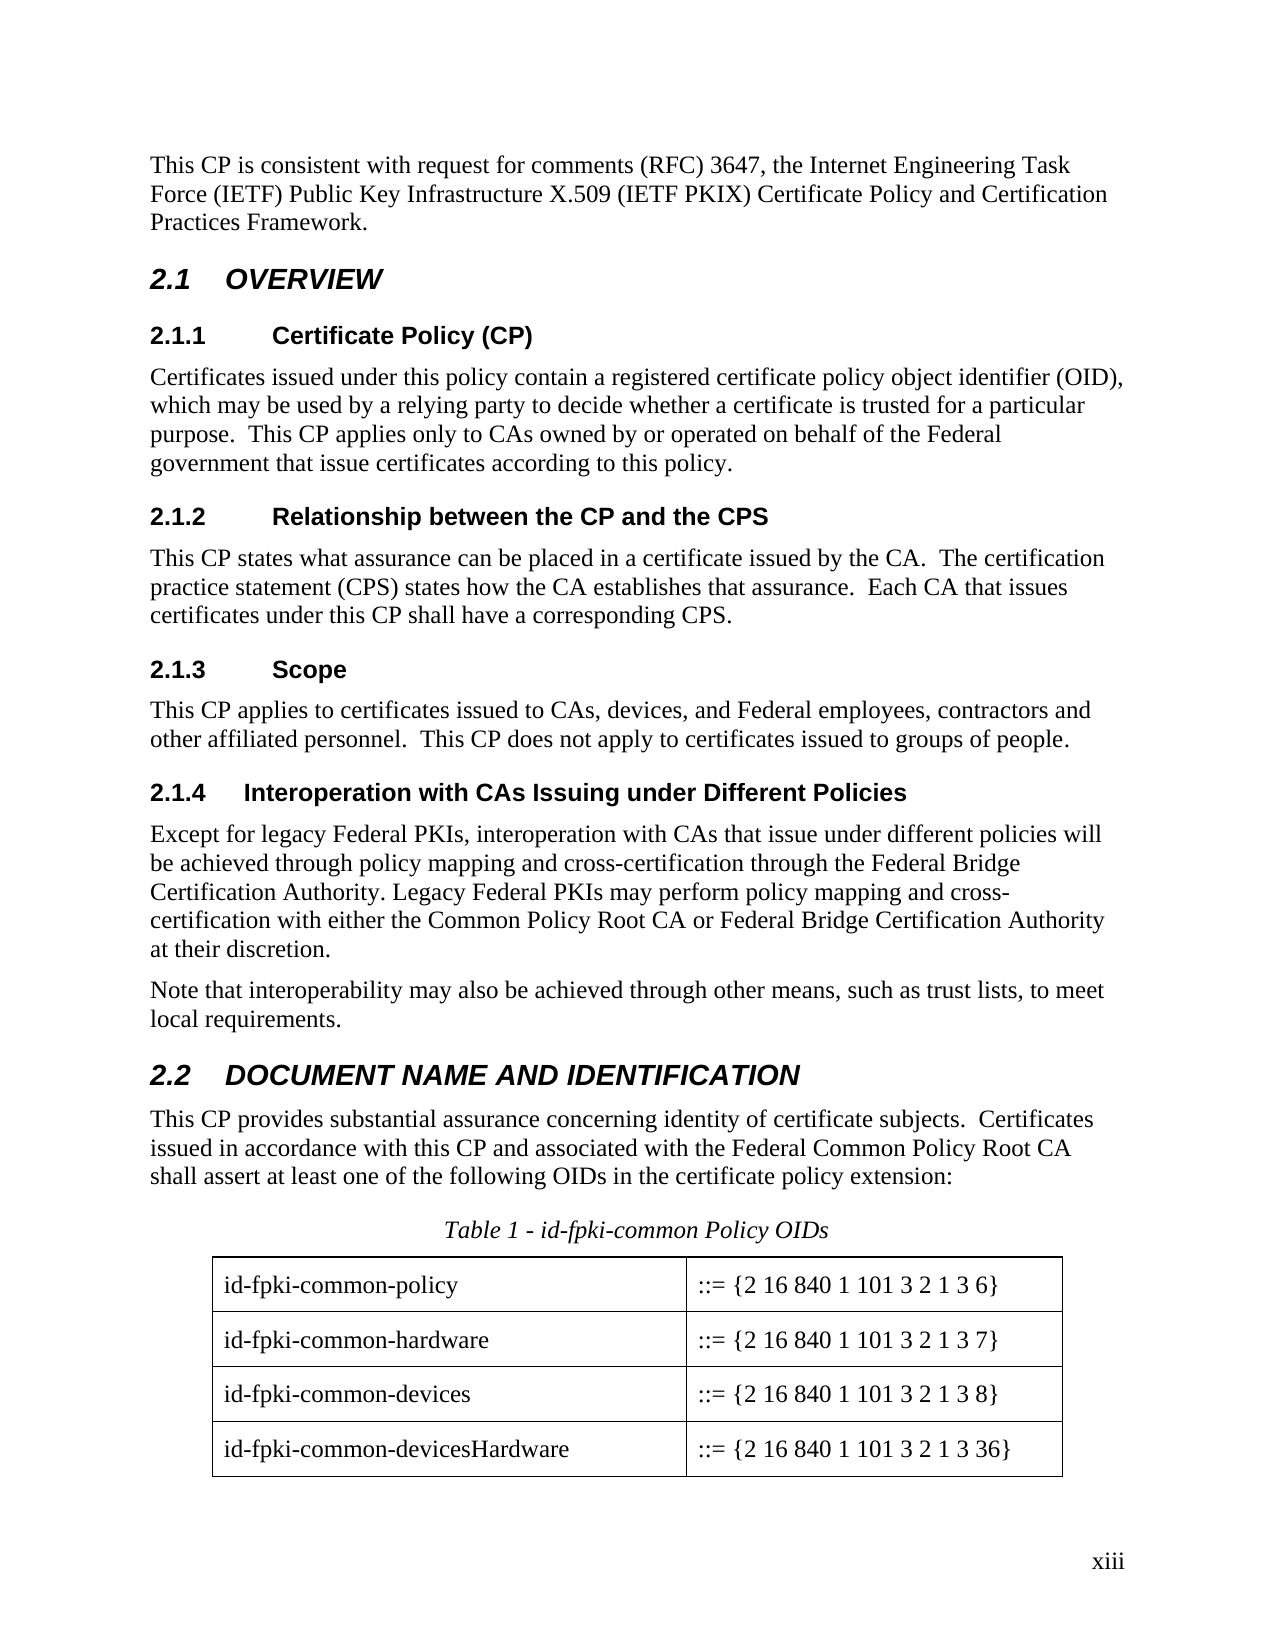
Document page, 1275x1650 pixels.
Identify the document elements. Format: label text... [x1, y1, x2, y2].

subtitle Overview [150, 262, 1125, 295]
text Except for legacy Federal PKIs, interoperation with CAs that issue under different policies will be achieved through policy mapping and cross-certification through the Federal Bridge Certification Authority. Legacy Federal PKIs may perform policy mapping and cross-certification with either the Common Policy Root CA or Federal Bridge Certification Authority at their discretion. [150, 819, 1125, 963]
table_header id-fpki-common-policy [213, 1258, 686, 1311]
subtitle Certificate Policy (CP) [150, 321, 1125, 349]
table_cell ::= {2 16 840 1 101 3 2 1 3 36} [687, 1422, 1062, 1476]
text This CP states what assurance can be placed in a certificate issued by the CA. The certification practice statement (CPS) states how the CA establishes that assurance. Each CA that issues certificates under this CP shall have a corresponding CPS. [150, 543, 1125, 629]
table_cell ::= {2 16 840 1 101 3 2 1 3 8} [687, 1367, 1062, 1421]
text This CP is consistent with request for comments (RFC) 3647, the Internet Engineering Task Force (IETF) Public Key Infrastructure X.509 (IETF PKIX) Certificate Policy and Certification Practices Framework. [150, 150, 1125, 236]
text This CP provides substantial assurance concerning identity of certificate subjects. Certificates issued in accordance with this CP and associated with the Federal Common Policy Root CA shall assert at least one of the following OIDs in the certificate policy extension: [150, 1104, 1125, 1190]
table_cell ::= {2 16 840 1 101 3 2 1 3 7} [687, 1312, 1062, 1366]
text This CP applies to certificates issued to CAs, devices, and Federal employees, contractors and other affiliated personnel. This CP does not apply to certificates issued to groups of people. [150, 695, 1125, 753]
subtitle Document Name and Identification [150, 1058, 1125, 1092]
table_cell id-fpki-common-hardware [213, 1312, 686, 1366]
text Note that interoperability may also be achieved through other means, such as trust lists, to meet local requirements. [150, 975, 1125, 1033]
table_cell id-fpki-common-devices [213, 1367, 686, 1421]
subtitle Scope [150, 654, 1068, 683]
text Certificates issued under this policy contain a registered certificate policy object identifier (OID), which may be used by a relying party to decide whether a certificate is trusted for a particular purpose. This CP applies only to CAs owned by or operated on behalf of the Federal government that issue certificates according to this policy. [150, 362, 1125, 477]
text Table 1 - id-fpki-common Policy OIDs [150, 1215, 1125, 1244]
subtitle Interoperation with CAs Issuing under Different Policies [150, 778, 1068, 807]
table_header ::= {2 16 840 1 101 3 2 1 3 6} [687, 1258, 1062, 1311]
subtitle Relationship between the CP and the CPS [150, 502, 1125, 531]
table_cell id-fpki-common-devicesHardware [213, 1422, 686, 1476]
